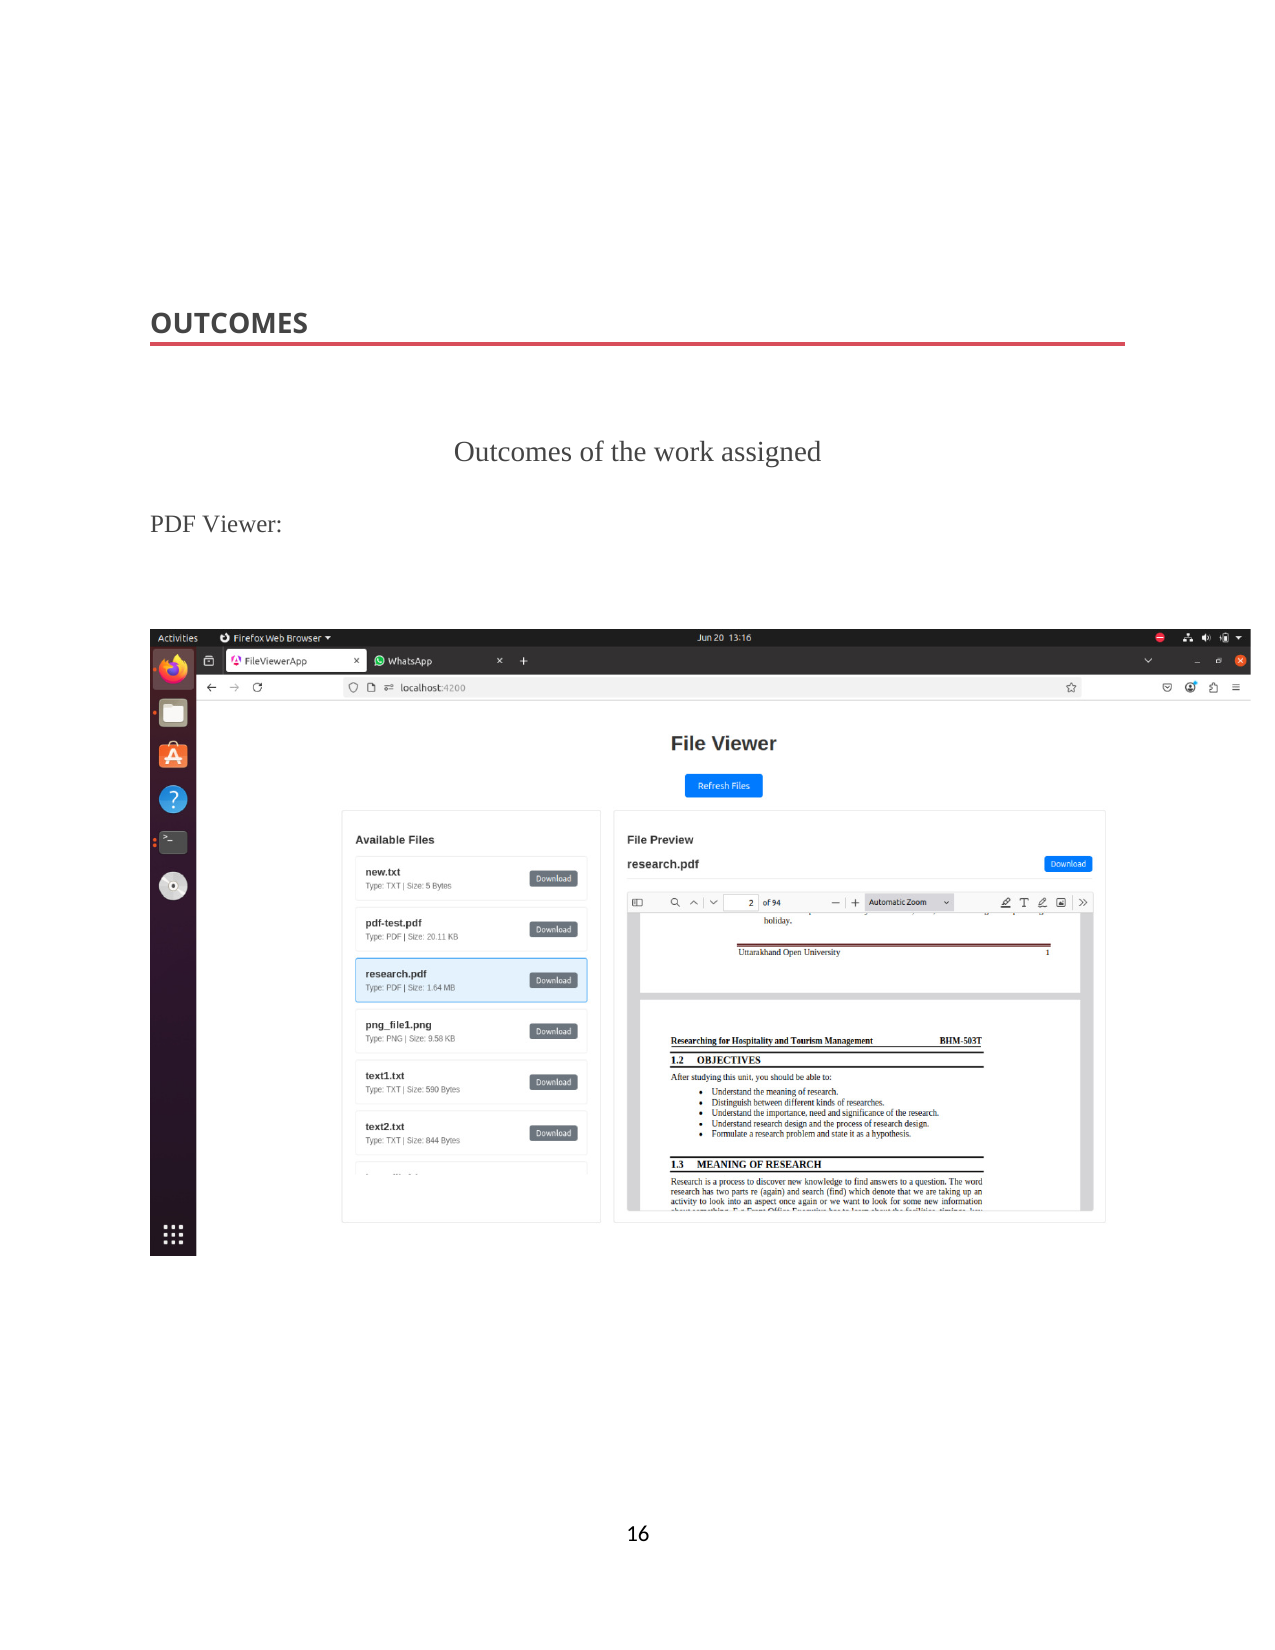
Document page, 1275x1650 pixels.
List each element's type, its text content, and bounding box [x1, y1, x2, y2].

picture [150, 629, 1251, 1256]
text OUTCOMES [150, 292, 1125, 342]
text Outcomes of the work assigned [150, 417, 1125, 467]
text PDF Viewer: [150, 488, 1125, 538]
